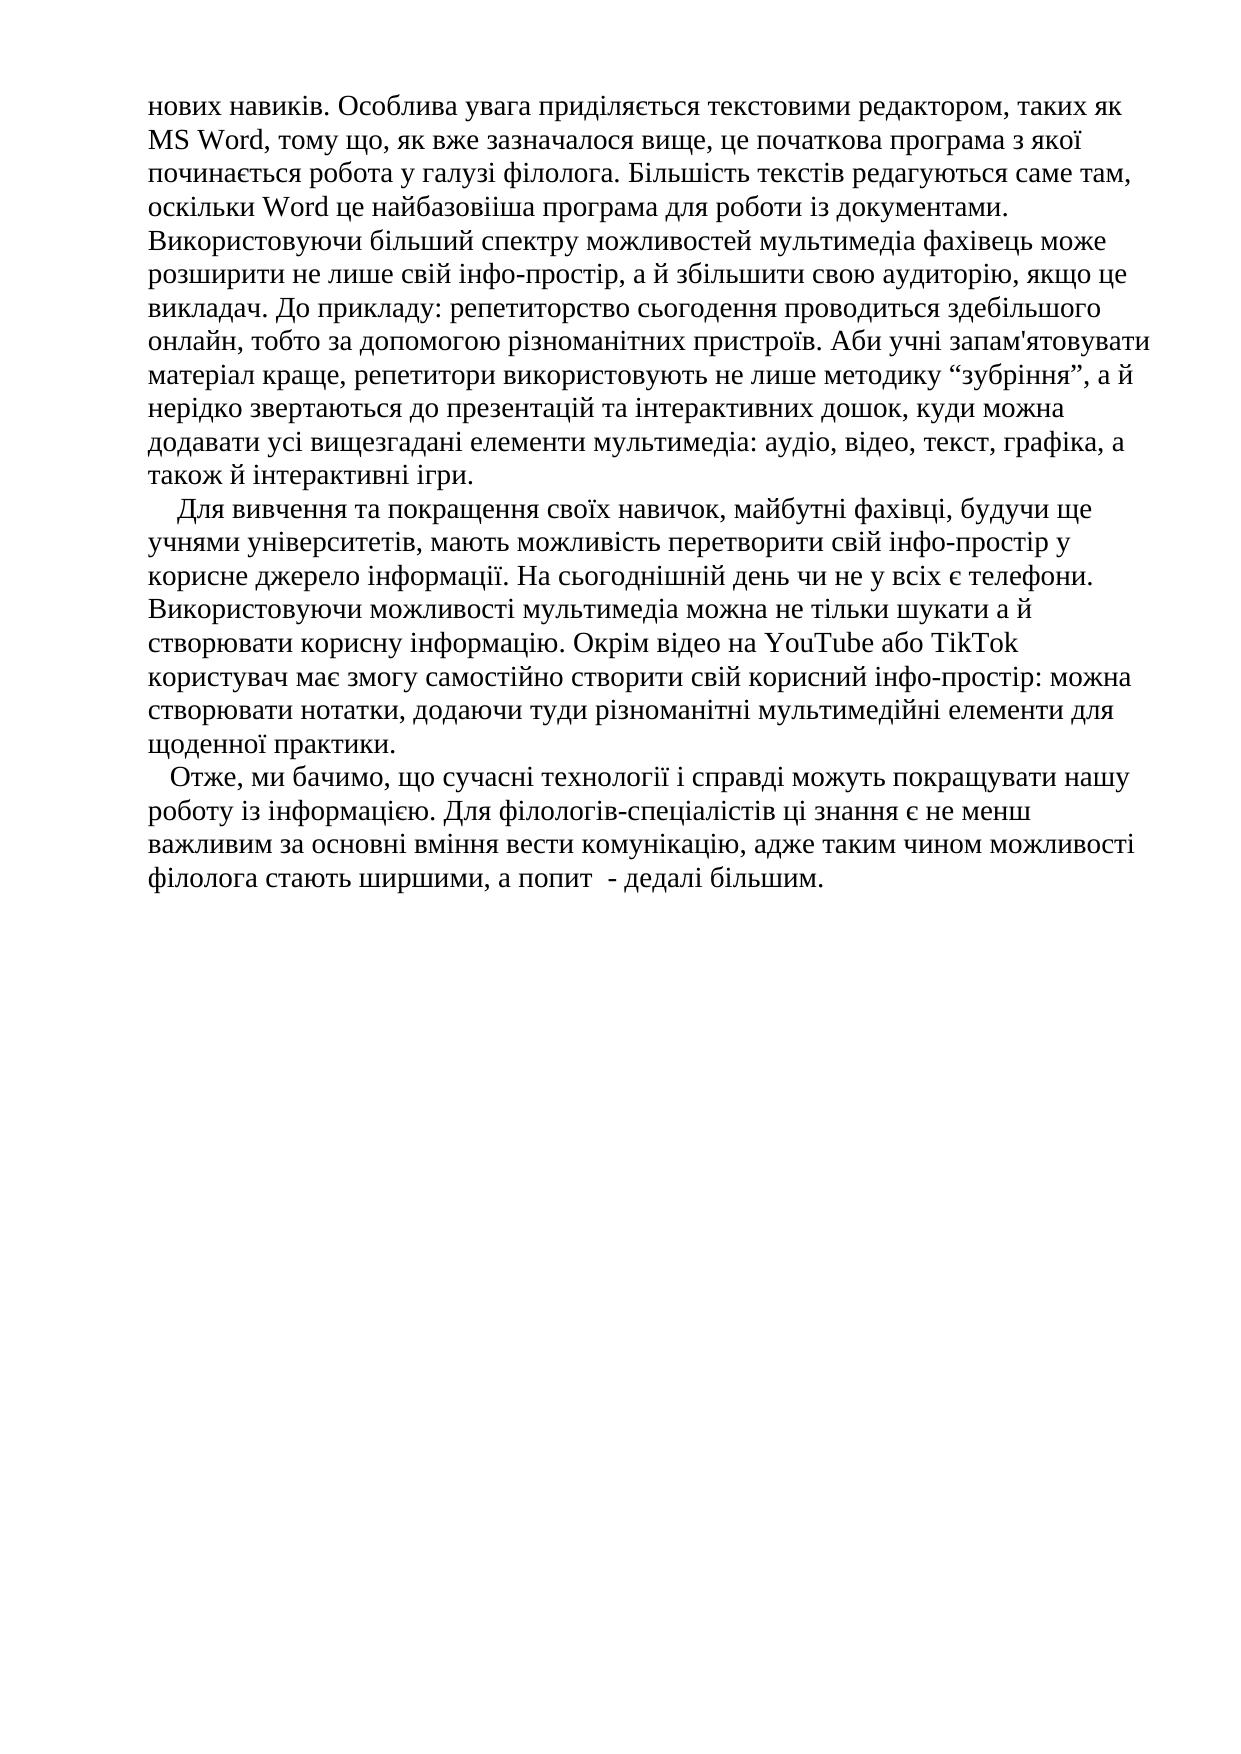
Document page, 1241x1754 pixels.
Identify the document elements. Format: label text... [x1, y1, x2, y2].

text Отже, ми бачимо, що сучасні технології і справді можуть покращувати нашу роботу із інформацією. Для філологів-спеціалістів ці знання є не менш важливим за основні вміння вести комунікацію, адже таким чином можливості філолога стають ширшими, а попит - дедалі більшим. [148, 759, 1152, 893]
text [148, 88, 1152, 491]
text Для вивчення та покращення своїх навичок, майбутні фахівці, будучи ще учнями університетів, мають можливість перетворити свій інфо-простір у корисне джерело інформації. На сьогоднішній день чи не у всіх є телефони. Використовуючи можливості мультимедіа можна не тільки шукати а й створювати корисну інформацію. Окрім відео на YouTube або TikTok користувач має змогу самостійно створити свій корисний інфо-простір: можна створювати нотатки, додаючи туди різноманітні мультимедійні елементи для щоденної практики. [148, 491, 1152, 759]
